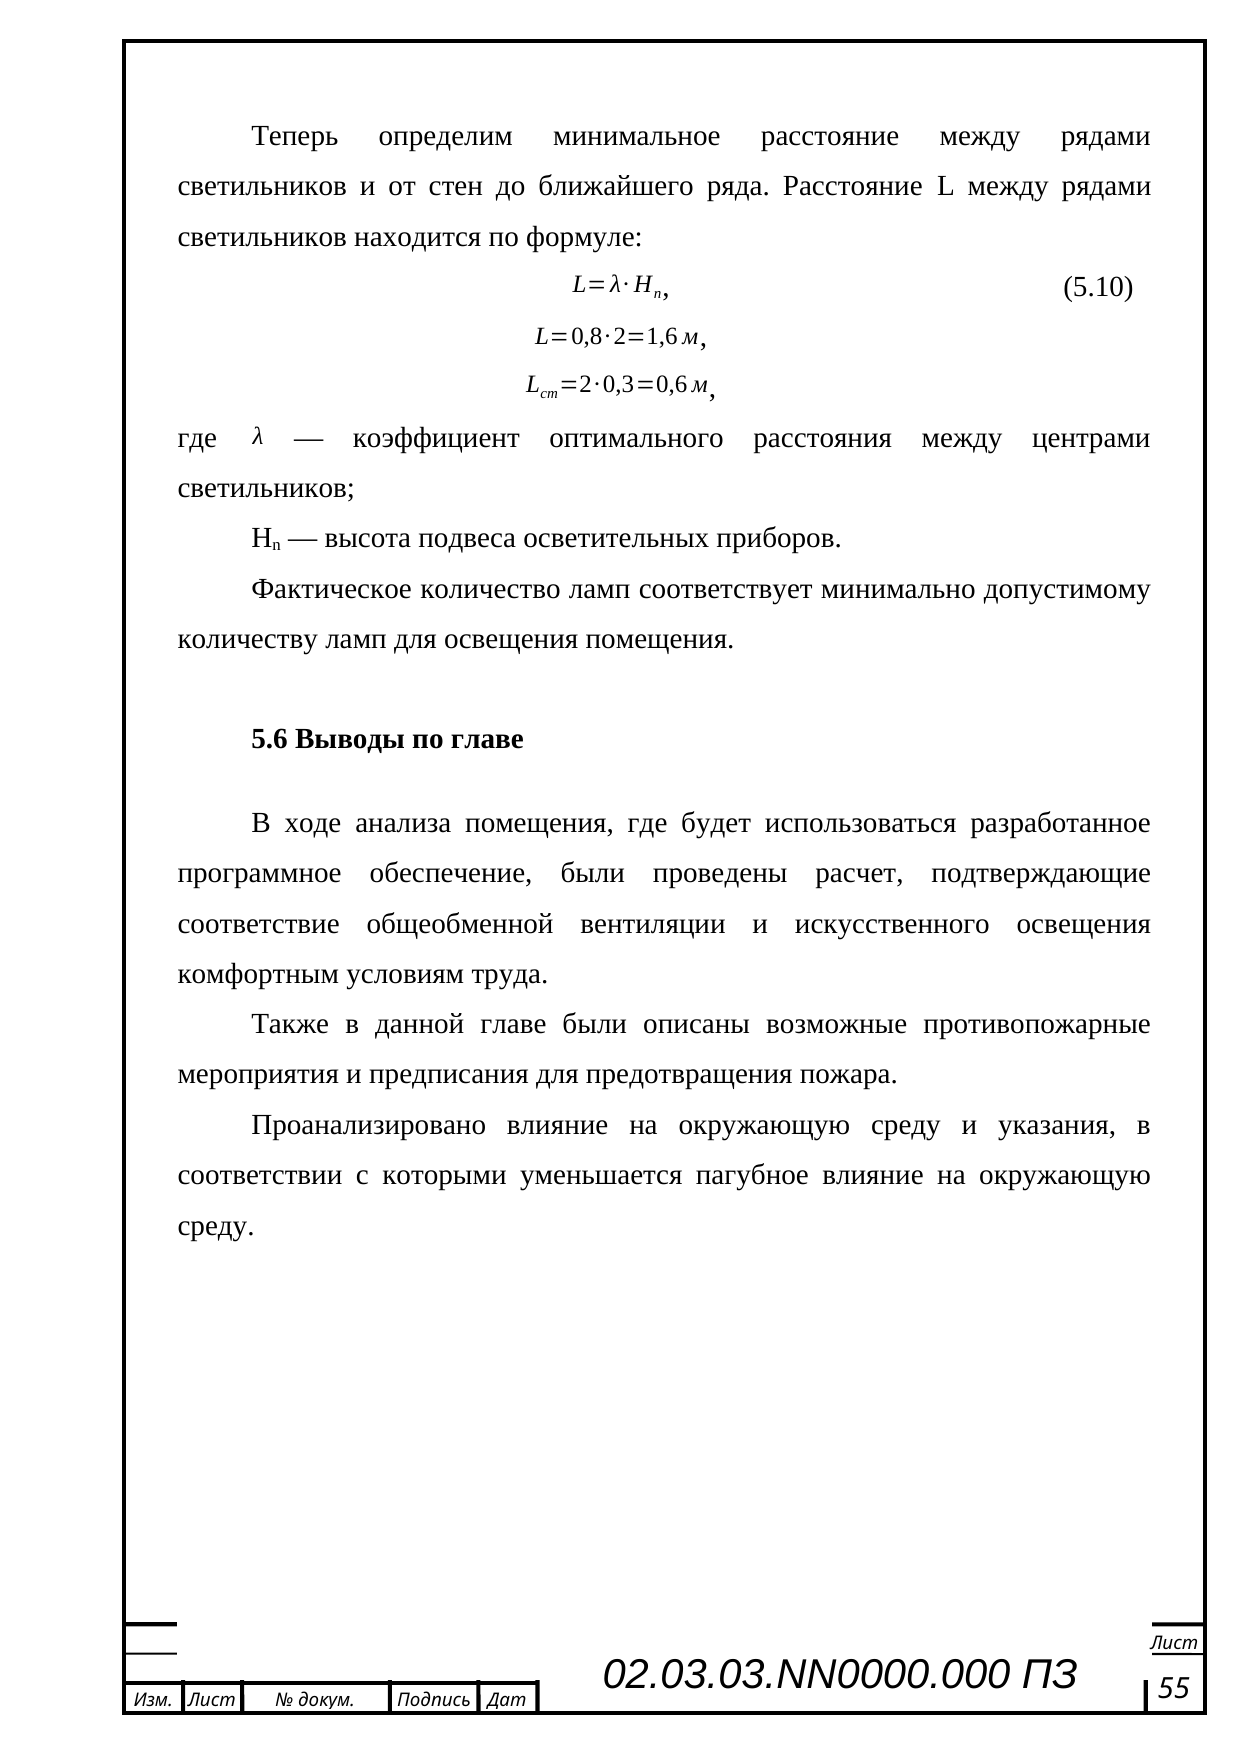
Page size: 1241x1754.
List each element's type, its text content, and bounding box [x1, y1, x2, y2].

text Фактическое количество ламп соответствует минимально допустимому количеству ламп для освещения помещения. [177, 571, 1152, 655]
text , (5.10) [177, 269, 1152, 303]
subtitle 5.6 Выводы по главе [177, 722, 1152, 755]
text , [177, 370, 1152, 403]
text Теперь определим минимальное расстояние между рядами светильников и от стен до ближайшего ряда. Расстояние L между рядами светильников находится по формуле: [177, 118, 1152, 252]
text где — коэффициент оптимального расстояния между центрами светильников; [177, 420, 1152, 504]
text Hn — высота подвеса осветительных приборов. [177, 521, 1152, 554]
text Также в данной главе были описаны возможные противопожарные мероприятия и предписания для предотвращения пожара. [177, 1006, 1152, 1090]
text , [177, 319, 1152, 353]
text В ходе анализа помещения, где будет использоваться разработанное программное обеспечение, были проведены расчет, подтверждающие соответствие общеобменной вентиляции и искусственного освещения комфортным условиям труда. [177, 805, 1152, 989]
text Проанализировано влияние на окружающую среду и указания, в соответствии с которыми уменьшается пагубное влияние на окружающую среду. [177, 1107, 1152, 1241]
